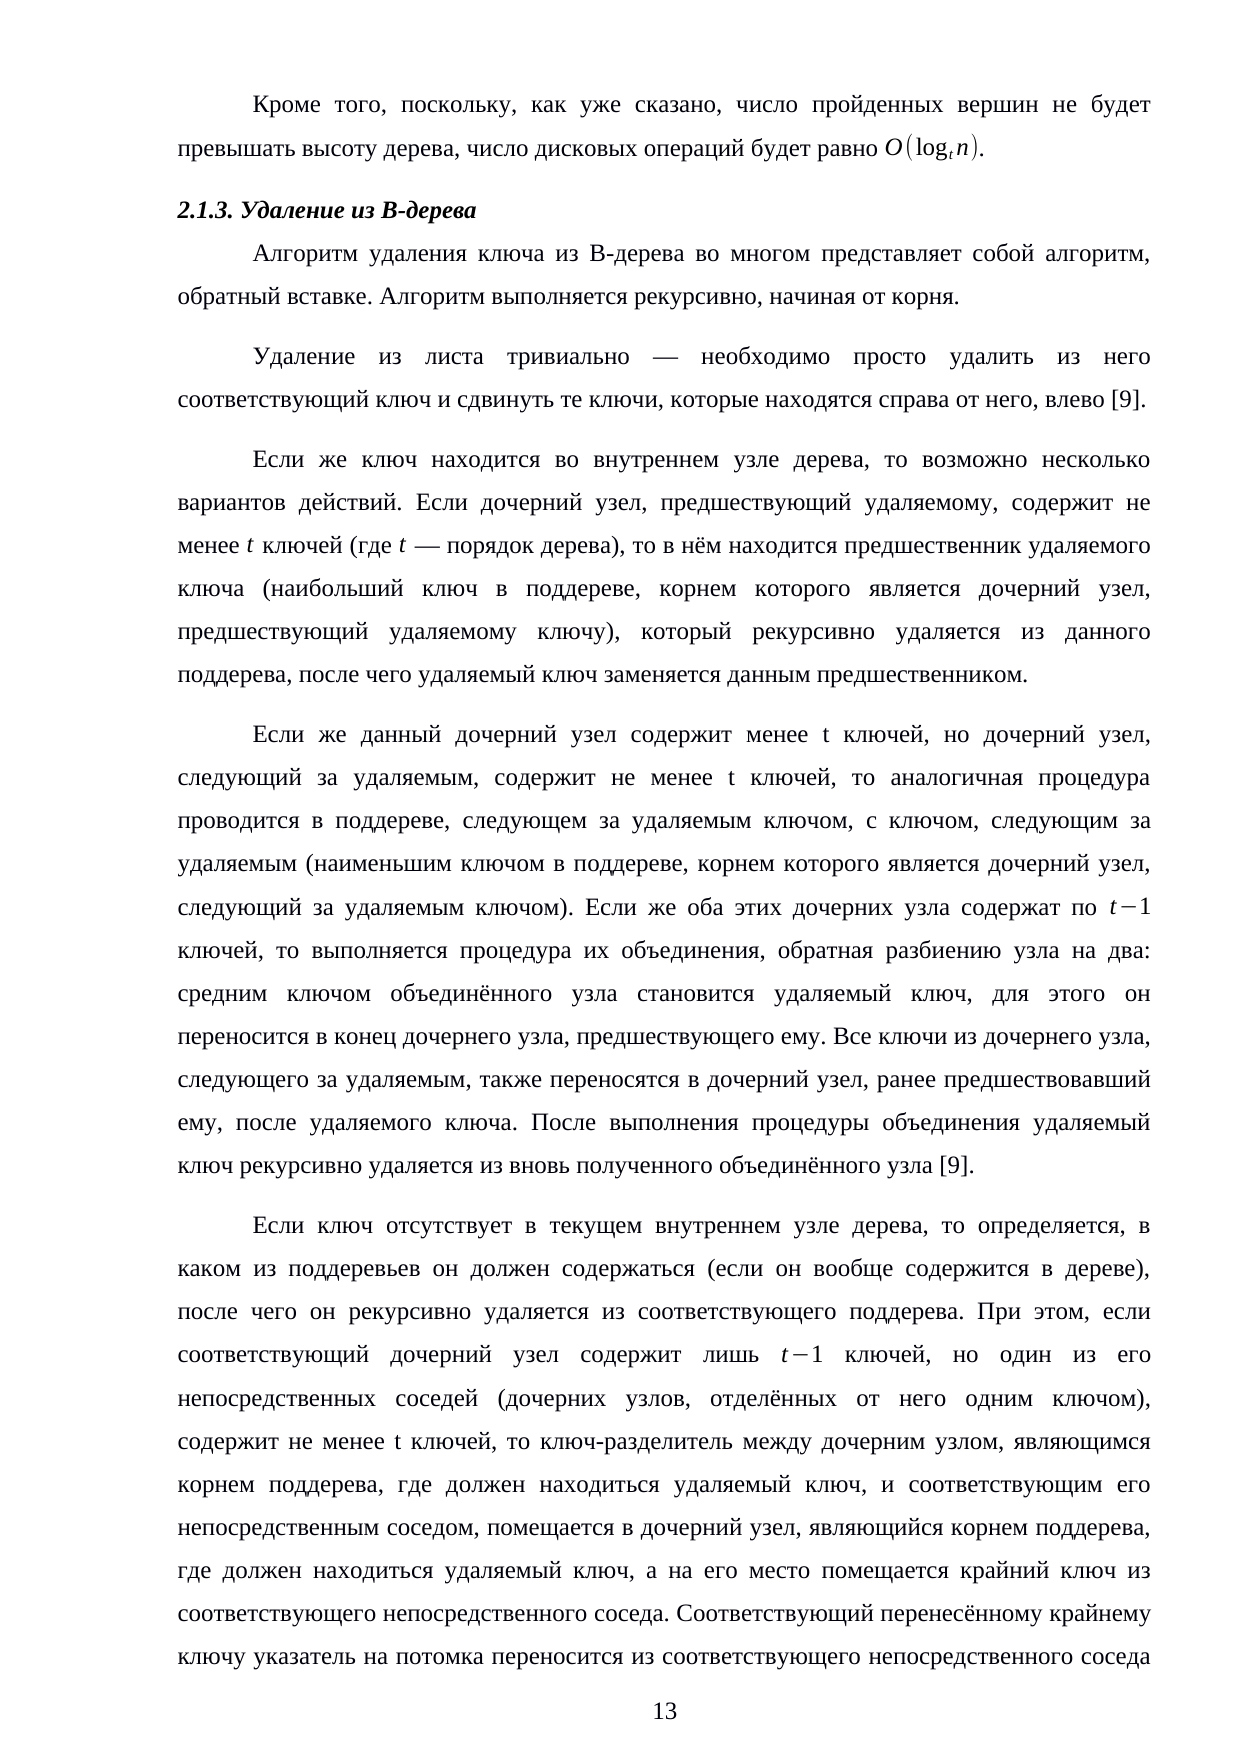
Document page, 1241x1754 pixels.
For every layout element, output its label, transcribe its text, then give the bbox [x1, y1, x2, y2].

text Алгоритм удаления ключа из B-дерева во многом представляет собой алгоритм, обратный вставке. Алгоритм выполняется рекурсивно, начиная от корня. [177, 238, 1152, 310]
text Кроме того, поскольку, как уже сказано, число пройденных вершин не будет превышать высоту дерева, число дисковых операций будет равно . [177, 89, 1152, 164]
text Если же ключ находится во внутреннем узле дерева, то возможно несколько вариантов действий. Если дочерний узел, предшествующий удаляемому, содержит не менее ключей (где — порядок дерева), то в нём находится предшественник удаляемого ключа (наибольший ключ в поддереве, корнем которого является дочерний узел, предшествующий удаляемому ключу), который рекурсивно удаляется из данного поддерева, после чего удаляемый ключ заменяется данным предшественником. [177, 444, 1152, 688]
subtitle 2.1.3. Удаление из B-дерева [177, 195, 1152, 223]
text Удаление из листа тривиально — необходимо просто удалить из него соответствующий ключ и сдвинуть те ключи, которые находятся справа от него, влево [9]. [177, 341, 1152, 413]
text Если же данный дочерний узел содержит менее t ключей, но дочерний узел, следующий за удаляемым, содержит не менее t ключей, то аналогичная процедура проводится в поддереве, следующем за удаляемым ключом, с ключом, следующим за удаляемым (наименьшим ключом в поддереве, корнем которого является дочерний узел, следующий за удаляемым ключом). Если же оба этих дочерних узла содержат по ключей, то выполняется процедура их объединения, обратная разбиению узла на два: средним ключом объединённого узла становится удаляемый ключ, для этого он переносится в конец дочернего узла, предшествующего ему. Все ключи из дочернего узла, следующего за удаляемым, также переносятся в дочерний узел, ранее предшествовавший ему, после удаляемого ключа. После выполнения процедуры объединения удаляемый ключ рекурсивно удаляется из вновь полученного объединённого узла [9]. [177, 719, 1152, 1179]
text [177, 1210, 1152, 1670]
